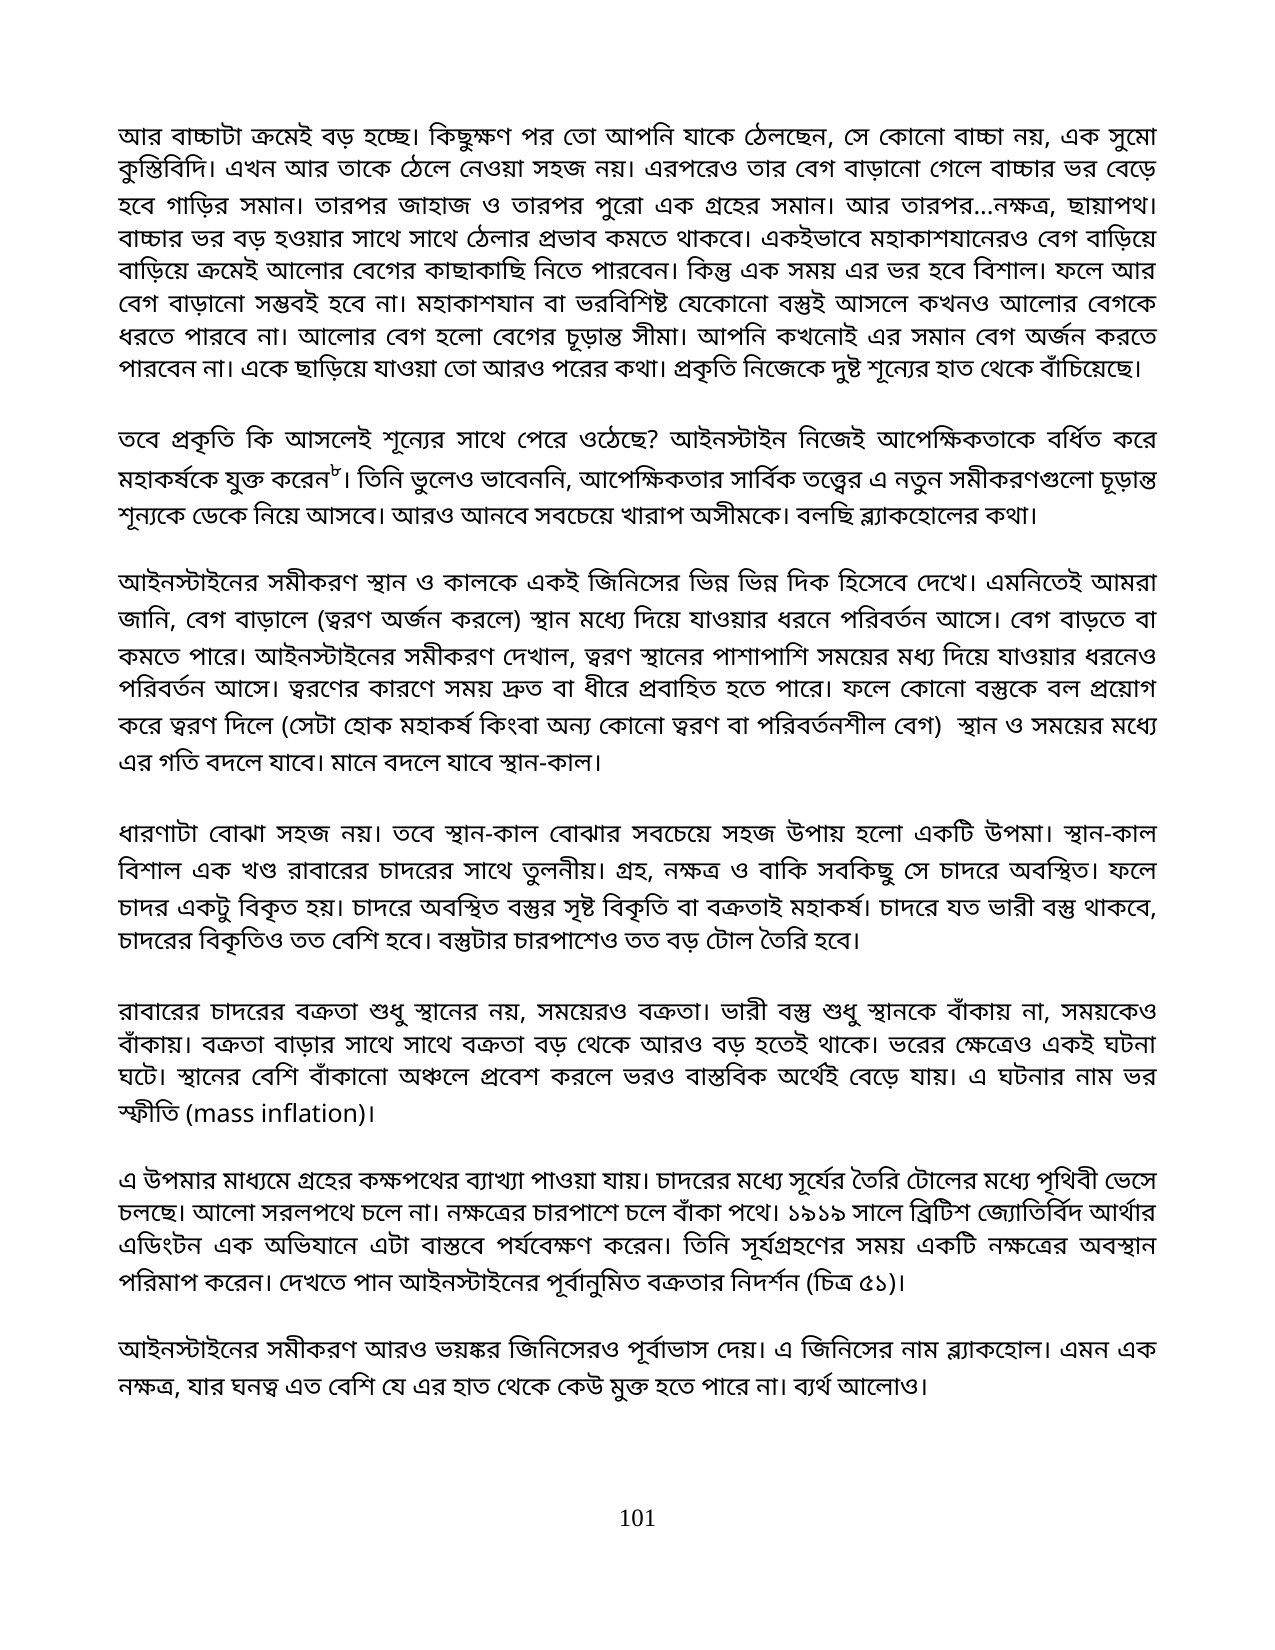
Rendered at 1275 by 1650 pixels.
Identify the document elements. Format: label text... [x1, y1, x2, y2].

text এ উপমার মাধ্যমে গ্রহের কক্ষপথের ব্যাখ্যা পাওয়া যায়। চাদরের মধ্যে সূর্যের তৈরি টোলের মধ্যে পৃথিবী ভেসে চলছে। আলো সরলপথে চলে না। নক্ষত্রের চারপাশে চলে বাঁকা পথে। ১৯১৯ সালে ব্রিটিশ জ্যোতির্বিদ আর্থার এডিংটন এক অভিযানে এটা বাস্তবে পর্যবেক্ষণ করেন। তিনি সূর্যগ্রহণের সময় একটি নক্ষত্রের অবস্থান পরিমাপ করেন। দেখতে পান আইনস্টাইনের পূর্বানুমিত বক্রতার নিদর্শন (চিত্র ৫১)। [118, 1167, 1157, 1302]
text ধারণাটা বোঝা সহজ নয়। তবে স্থান-কাল বোঝার সবচেয়ে সহজ উপায় হলো একটি উপমা। স্থান-কাল বিশাল এক খণ্ড রাবারের চাদরের সাথে তুলনীয়। গ্রহ, নক্ষত্র ও বাকি সবকিছু সে চাদরে অবস্থিত। ফলে চাদর একটু বিকৃত হয়। চাদরে অবস্থিত বস্তুর সৃষ্ট বিকৃতি বা বক্রতাই মহাকর্ষ। চাদরে যত ভারী বস্তু থাকবে, চাদরের বিকৃতিও তত বেশি হবে। বস্তুটার চারপাশেও তত বড় টোল তৈরি হবে। [118, 816, 1157, 959]
text আইনস্টাইনের সমীকরণ স্থান ও কালকে একই জিনিসের ভিন্ন ভিন্ন দিক হিসেবে দেখে। এমনিতেই আমরা জানি, বেগ বাড়ালে (ত্বরণ অর্জন করলে) স্থান মধ্যে দিয়ে যাওয়ার ধরনে পরিবর্তন আসে। বেগ বাড়তে বা কমতে পারে। আইনস্টাইনের সমীকরণ দেখাল, ত্বরণ স্থানের পাশাপাশি সময়ের মধ্য দিয়ে যাওয়ার ধরনেও পরিবর্তন আসে। ত্বরণের কারণে সময় দ্রুত বা ধীরে প্রবাহিত হতে পারে। ফলে কোনো বস্তুকে বল প্রয়োগ করে ত্বরণ দিলে (সেটা হোক মহাকর্ষ কিংবা অন্য কোনো ত্বরণ বা পরিবর্তনশীল বেগ) স্থান ও সময়ের মধ্যে এর গতি বদলে যাবে। মানে বদলে যাবে স্থান-কাল। [118, 569, 1157, 782]
text তবে প্রকৃতি কি আসলেই শূন্যের সাথে পেরে ওঠেছে? আইনস্টাইন নিজেই আপেক্ষিকতাকে বর্ধিত করে মহাকর্ষকে যুক্ত করেন৮। তিনি ভুলেও ভাবেননি, আপেক্ষিকতার সার্বিক তত্ত্বের এ নতুন সমীকরণগুলো চূড়ান্ত শূন্যকে ডেকে নিয়ে আসবে। আরও আনবে সবচেয়ে খারাপ অসীমকে। বলছি ব্ল্যাকহোলের কথা। [118, 422, 1157, 535]
text আইনস্টাইনের সমীকরণ আরও ভয়ঙ্কর জিনিসেরও পূর্বাভাস দেয়। এ জিনিসের নাম ব্ল্যাকহোল। এমন এক নক্ষত্র, যার ঘনত্ব এত বেশি যে এর হাত থেকে কেউ মুক্ত হতে পারে না। ব্যর্থ আলোও। [118, 1336, 1157, 1405]
text রাবারের চাদরের বক্রতা শুধু স্থানের নয়, সময়েরও বক্রতা। ভারী বস্তু শুধু স্থানকে বাঁকায় না, সময়কেও বাঁকায়। বক্রতা বাড়ার সাথে সাথে বক্রতা বড় থেকে আরও বড় হতেই থাকে। ভরের ক্ষেত্রেও একই ঘটনা ঘটে। স্থানের বেশি বাঁকানো অঞ্চলে প্রবেশ করলে ভরও বাস্তবিক অর্থেই বেড়ে যায়। এ ঘটনার নাম ভর স্ফীতি (mass inflation)। [118, 994, 1157, 1133]
